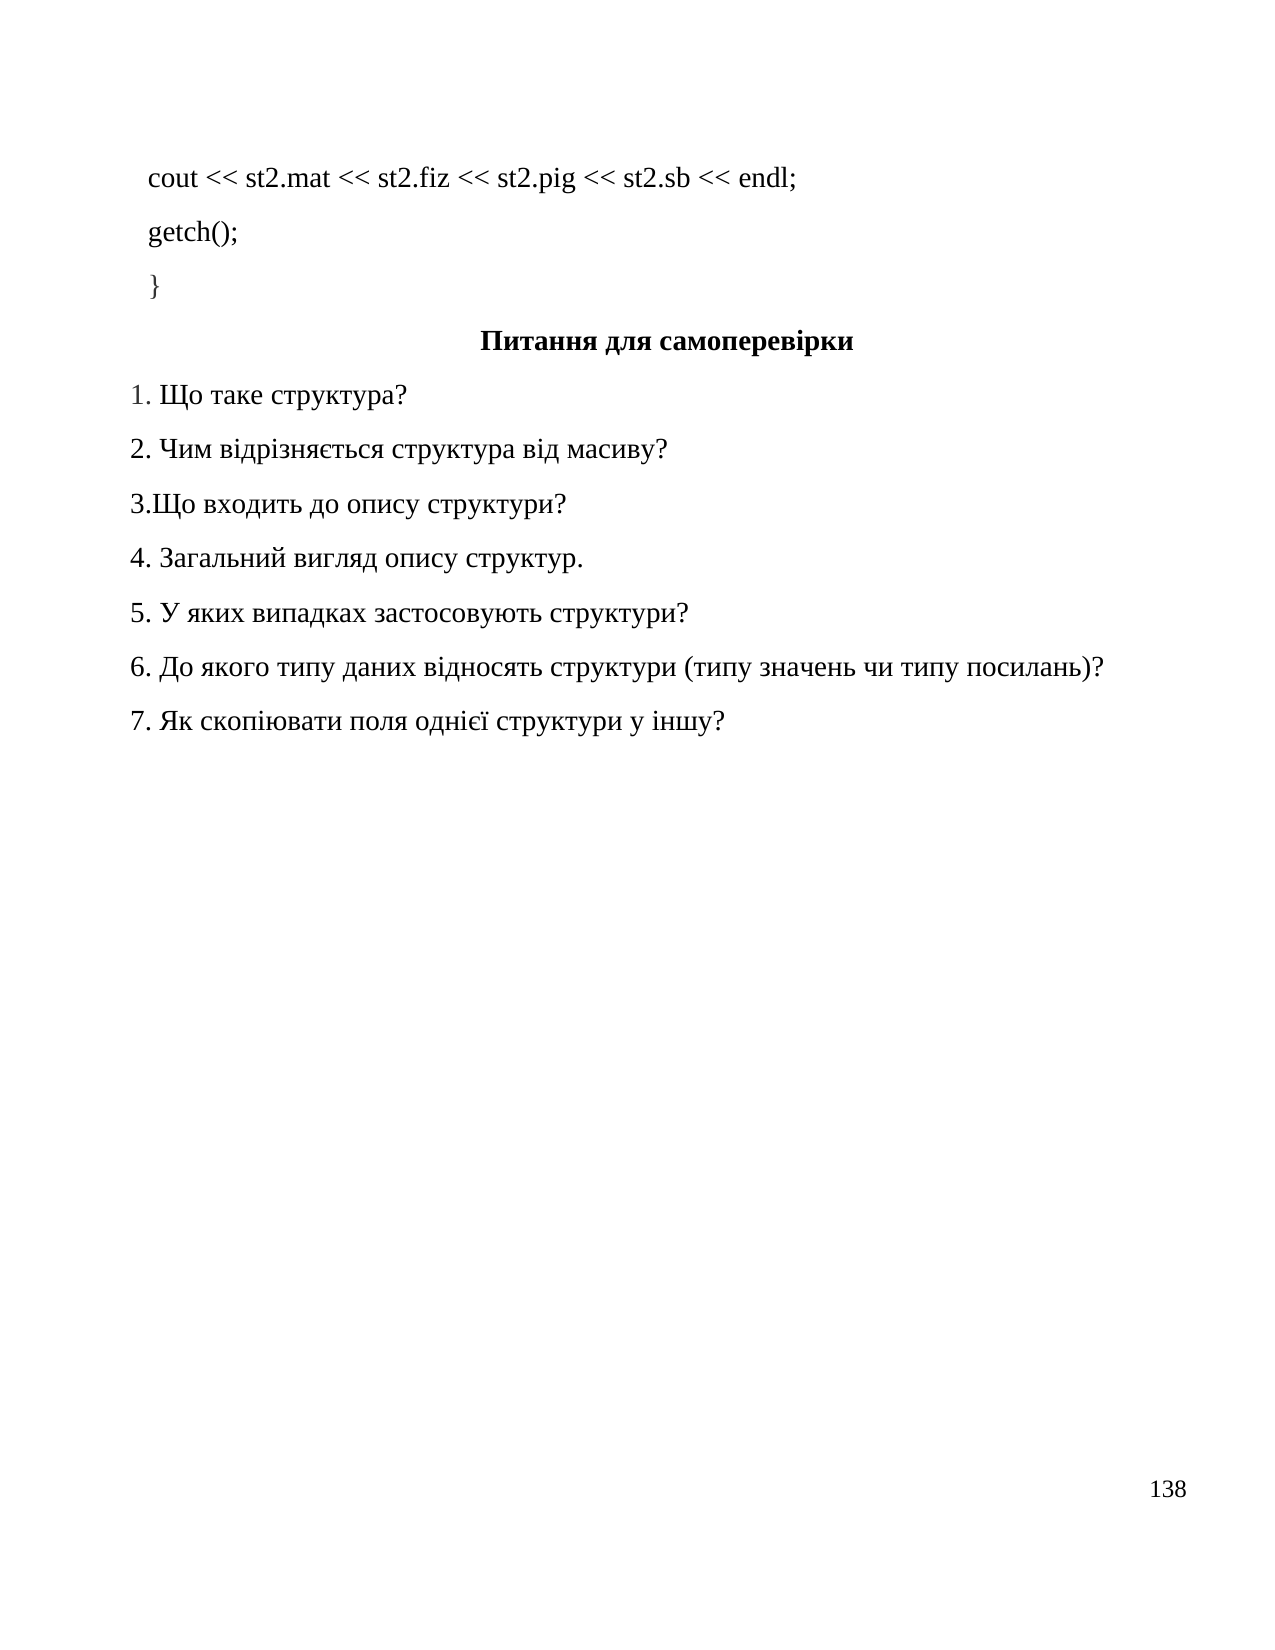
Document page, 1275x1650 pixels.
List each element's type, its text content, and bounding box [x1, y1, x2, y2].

text 2. Чим відрізняється структура від масиву? [130, 432, 1186, 465]
text 1. Що таке структура? [130, 377, 1186, 411]
text 7. Як скопіювати поля однієї структури у іншу? [130, 703, 1186, 737]
text cout << st2.mat << st2.fiz << st2.pig << st2.sb << endl; [148, 160, 1186, 193]
text 5. У яких випадках застосовують структури? [130, 595, 1186, 628]
text getch(); [148, 214, 1186, 248]
text 4. Загальний вигляд опису структур. [130, 540, 1186, 574]
text 3.Що входить до опису структури? [130, 486, 1186, 519]
text 6. До якого типу даних відносять структури (типу значень чи типу посилань)? [130, 649, 1186, 683]
text } [148, 268, 1186, 302]
text Питання для самоперевірки [148, 323, 1186, 356]
